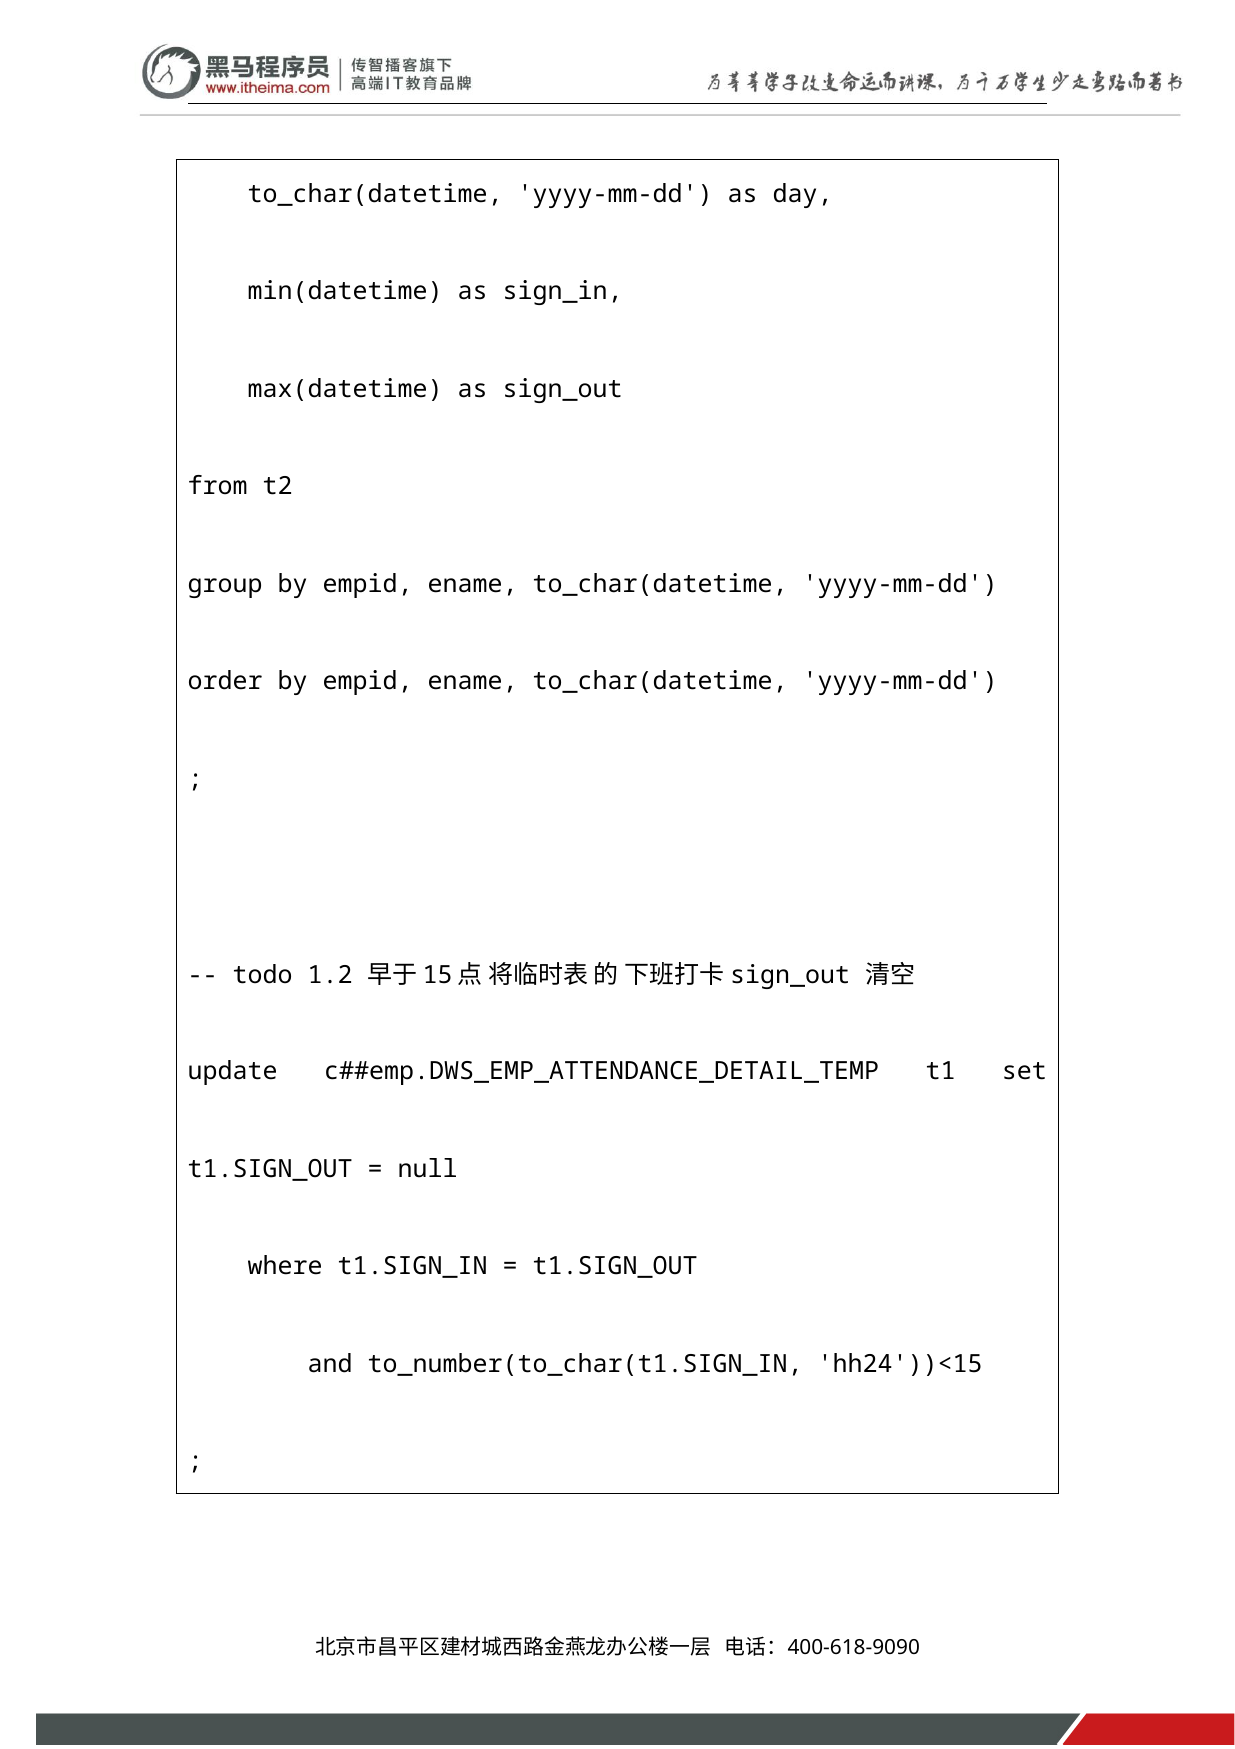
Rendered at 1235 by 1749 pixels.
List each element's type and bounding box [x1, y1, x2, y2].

picture [37, 0, 1235, 123]
picture [36, 1654, 1235, 1745]
table_header [177, 160, 1058, 1493]
